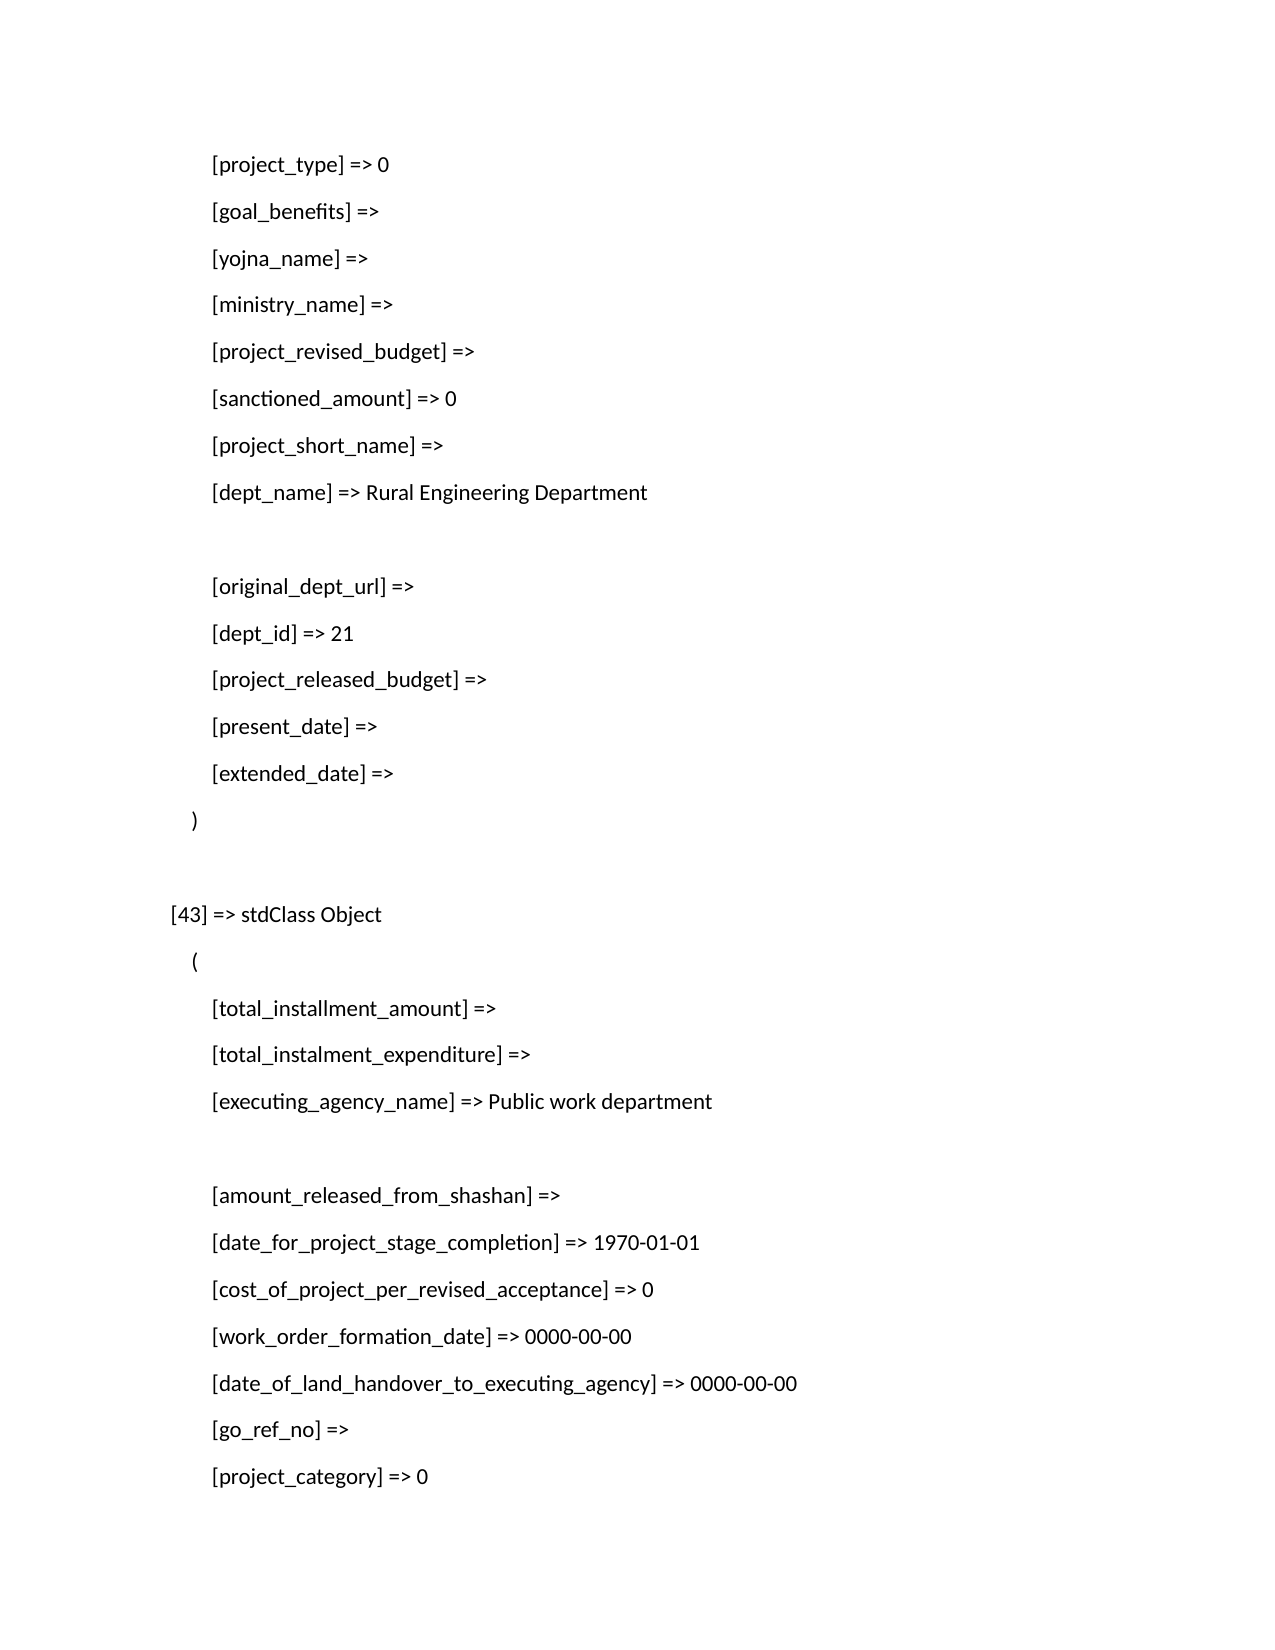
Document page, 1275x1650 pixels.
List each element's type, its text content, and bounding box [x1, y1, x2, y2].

text [43] => stdClass Object [150, 900, 1125, 928]
text [present_date] => [150, 712, 1125, 741]
text [date_of_land_handover_to_executing_agency] => 0000-00-00 [150, 1369, 1125, 1397]
text [executing_agency_name] => Public work department [150, 1087, 1125, 1116]
text ( [150, 947, 1125, 975]
text ) [150, 806, 1125, 834]
text [goal_benefits] => [150, 197, 1125, 225]
text [project_revised_budget] => [150, 337, 1125, 366]
text [total_instalment_expenditure] => [150, 1041, 1125, 1069]
text [ministry_name] => [150, 291, 1125, 319]
text [project_type] => 0 [150, 150, 1125, 178]
text [amount_released_from_shashan] => [150, 1181, 1125, 1209]
text [original_dept_url] => [150, 572, 1125, 600]
text [dept_name] => Rural Engineering Department [150, 478, 1125, 506]
text [sanctioned_amount] => 0 [150, 384, 1125, 412]
text [project_short_name] => [150, 431, 1125, 459]
text [project_category] => 0 [150, 1462, 1125, 1491]
text [yojna_name] => [150, 244, 1125, 272]
text [extended_date] => [150, 759, 1125, 787]
text [project_released_budget] => [150, 666, 1125, 694]
text [dept_id] => 21 [150, 619, 1125, 647]
text [cost_of_project_per_revised_acceptance] => 0 [150, 1275, 1125, 1303]
text [total_installment_amount] => [150, 994, 1125, 1022]
text [go_ref_no] => [150, 1416, 1125, 1444]
text [date_for_project_stage_completion] => 1970-01-01 [150, 1228, 1125, 1256]
text [work_order_formation_date] => 0000-00-00 [150, 1322, 1125, 1350]
